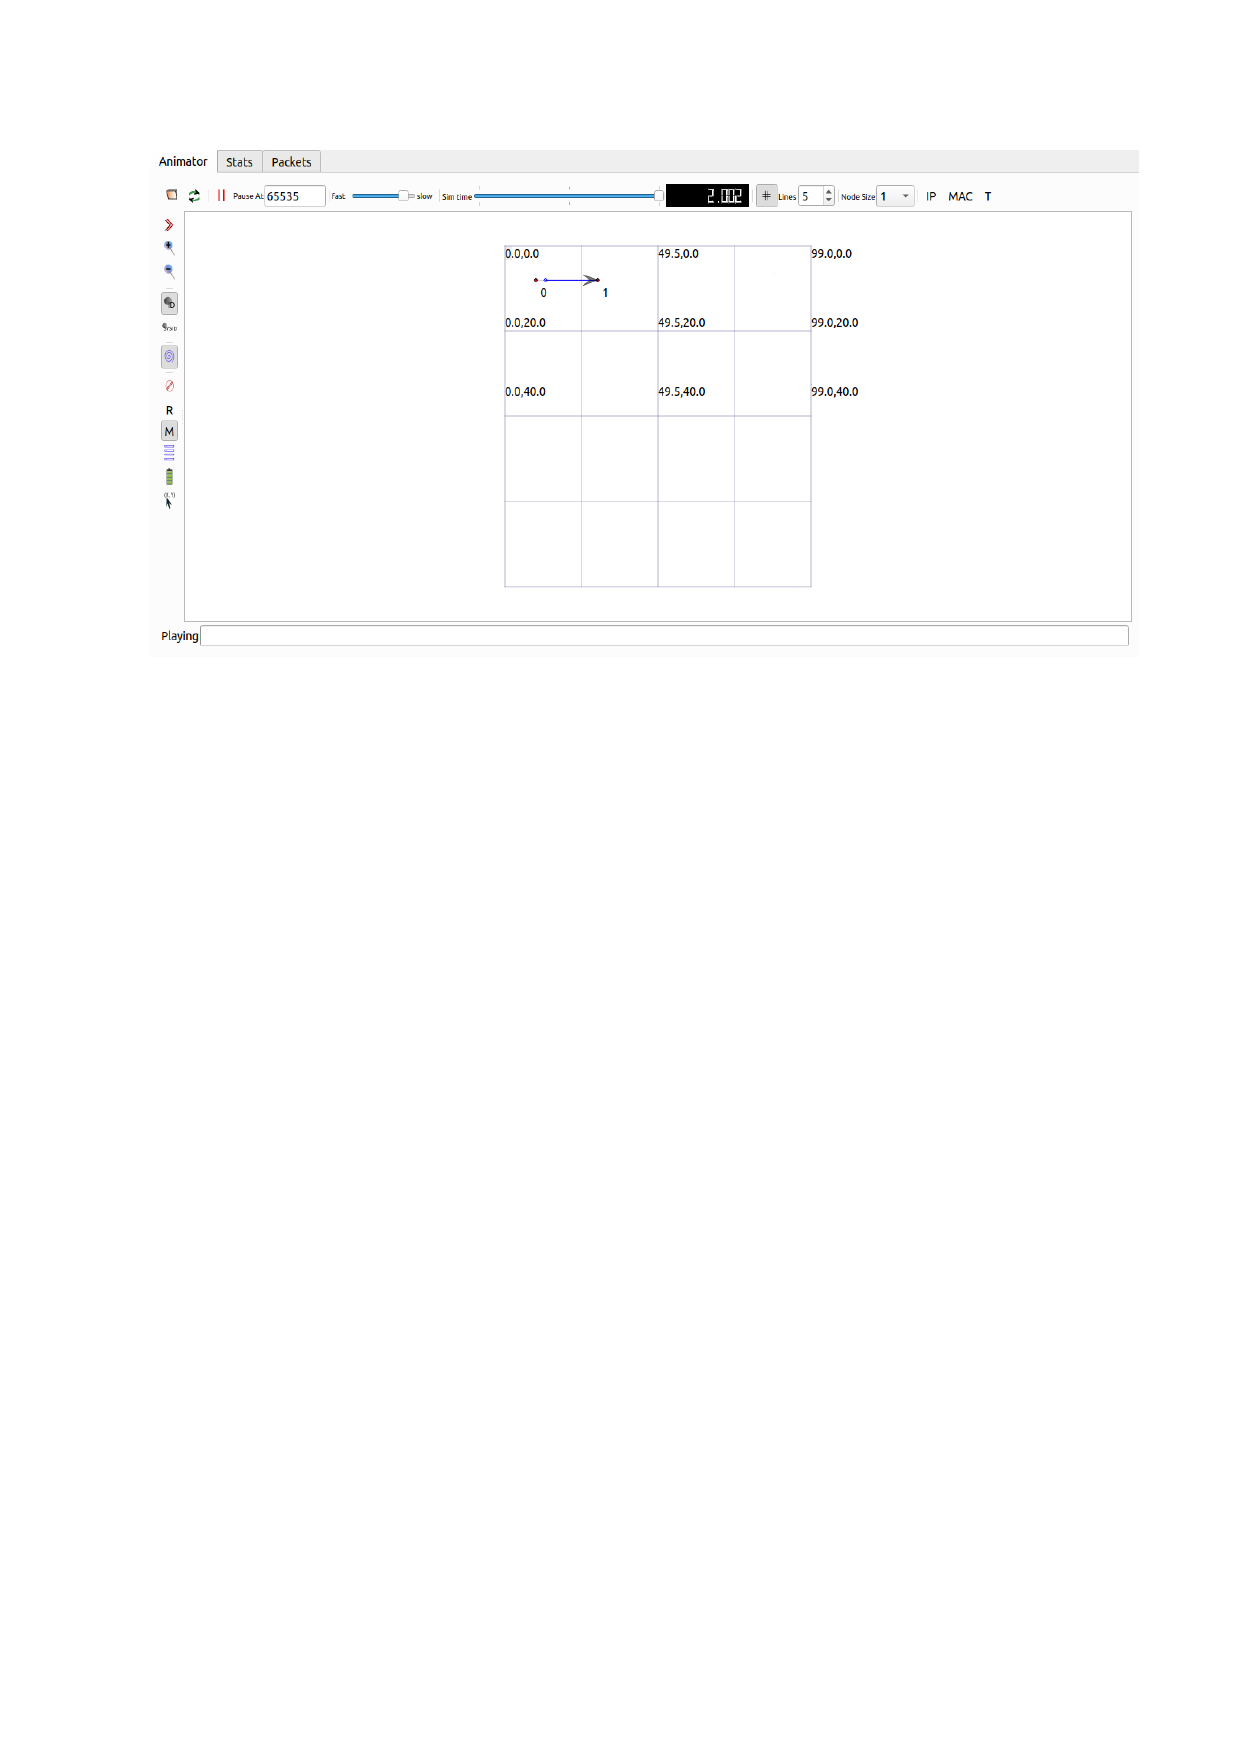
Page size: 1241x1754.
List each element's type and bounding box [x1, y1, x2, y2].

picture [150, 150, 1139, 657]
